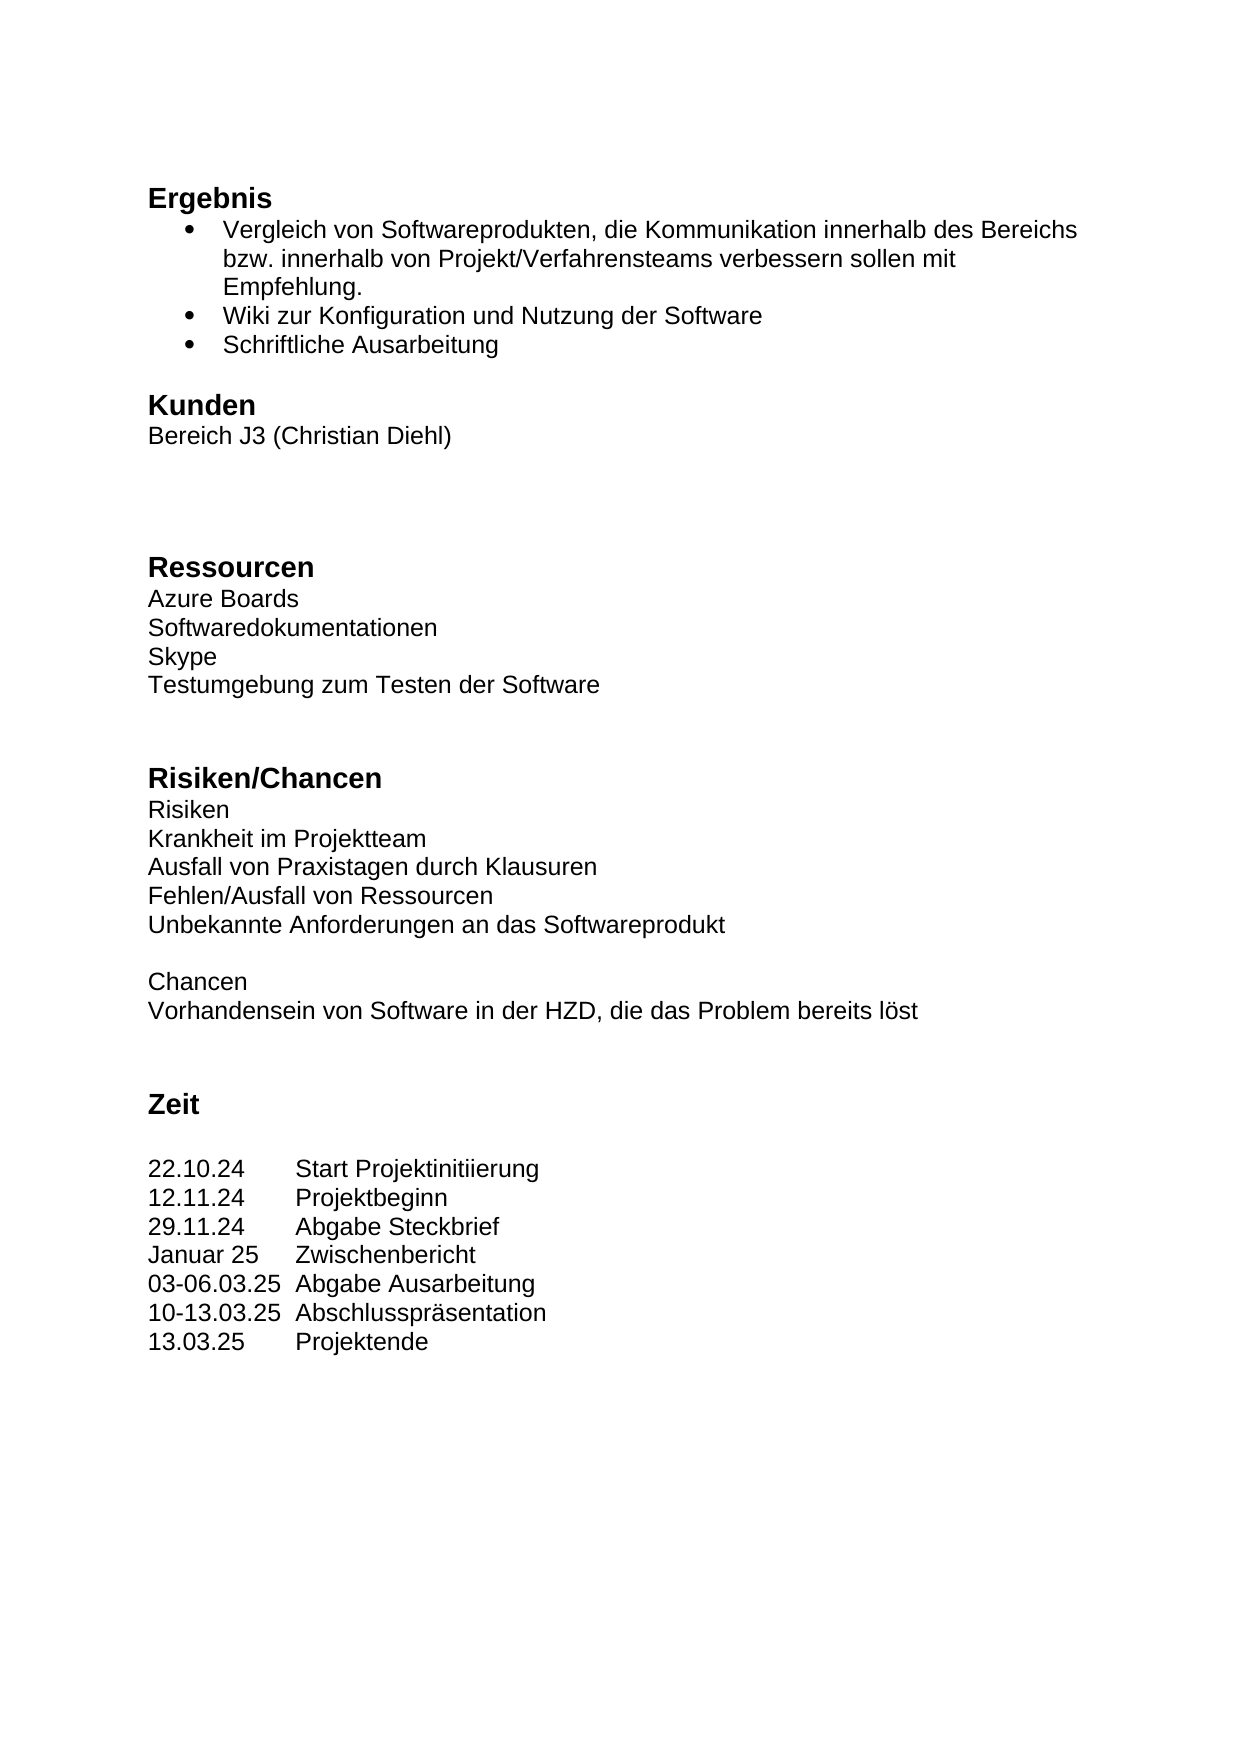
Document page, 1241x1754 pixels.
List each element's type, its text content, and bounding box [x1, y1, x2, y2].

text Skype [148, 641, 1093, 670]
text Unbekannte Anforderungen an das Softwareprodukt [148, 910, 1093, 938]
text 29.11.24 Abgabe Steckbrief [148, 1212, 1093, 1240]
text Ressourcen [148, 550, 1093, 584]
list Vergleich von Softwareprodukten, die Kommunikation innerhalb des Bereichs bzw. innerhalb von Projekt/Verfahrensteams verbessern sollen mit Empfehlung. [185, 215, 1093, 301]
text Bereich J3 (Christian Diehl) [148, 421, 1093, 450]
text 10-13.03.25 Abschlusspräsentation [148, 1298, 1093, 1327]
text Ergebnis [148, 181, 1093, 215]
text 12.11.24 Projektbeginn [148, 1183, 1093, 1212]
text Risiken [148, 795, 1093, 823]
text Chancen [148, 967, 1093, 996]
text Softwaredokumentationen [148, 613, 1093, 641]
text Kunden [148, 387, 1093, 421]
text Risiken/Chancen [148, 761, 1093, 795]
text 03-06.03.25 Abgabe Ausarbeitung [148, 1269, 1093, 1298]
text Ausfall von Praxistagen durch Klausuren [148, 852, 1093, 881]
list Wiki zur Konfiguration und Nutzung der Software [185, 301, 1093, 330]
text Azure Boards [148, 584, 1093, 613]
text Januar 25 Zwischenbericht [148, 1240, 1093, 1269]
text 13.03.25 Projektende [148, 1327, 1093, 1355]
text Vorhandensein von Software in der HZD, die das Problem bereits löst [148, 996, 1093, 1025]
text Zeit [148, 1087, 1093, 1121]
text 22.10.24 Start Projektinitiierung [148, 1154, 1093, 1183]
text Krankheit im Projektteam [148, 823, 1093, 852]
text Fehlen/Ausfall von Ressourcen [148, 881, 1093, 910]
list Schriftliche Ausarbeitung [185, 330, 1093, 359]
text Testumgebung zum Testen der Software [148, 670, 1093, 699]
